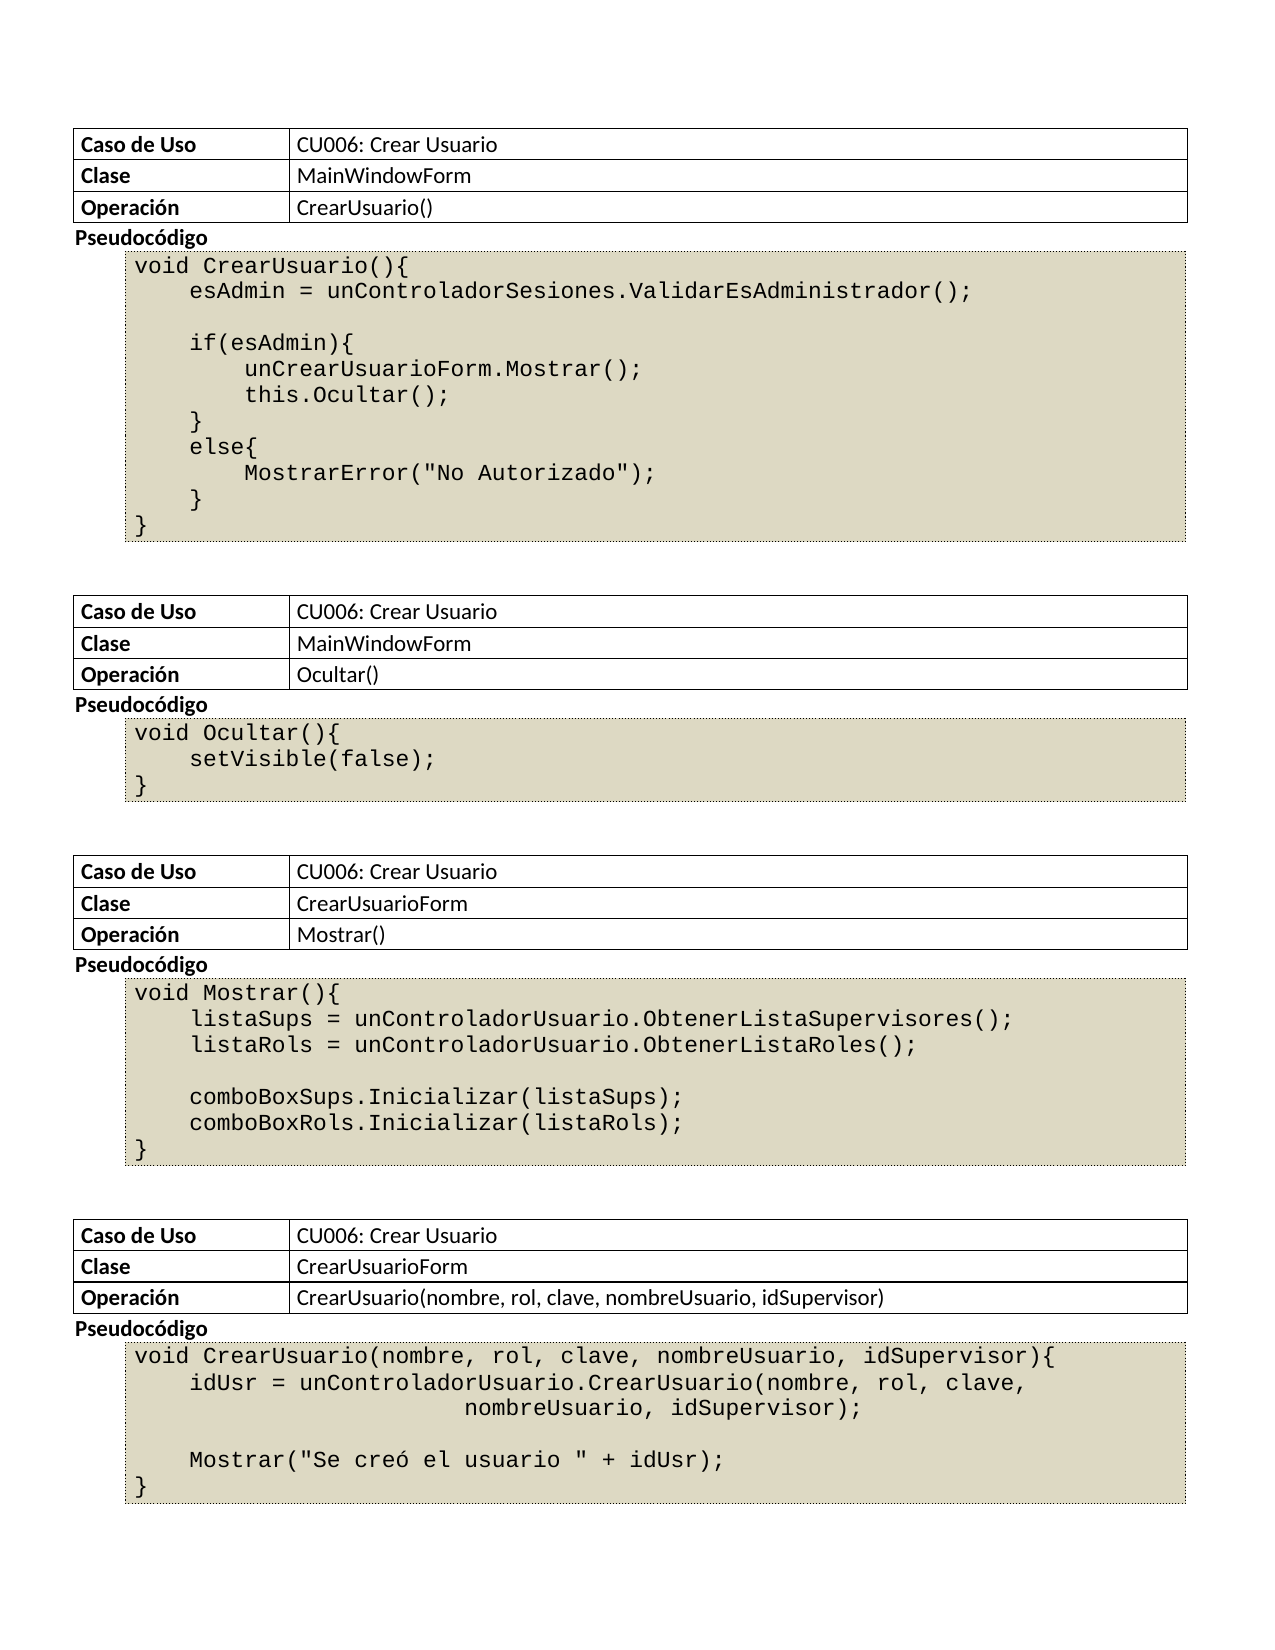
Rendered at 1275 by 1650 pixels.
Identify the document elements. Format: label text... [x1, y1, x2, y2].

text comboBoxRols.Inicializar(listaRols); [125, 1108, 1186, 1134]
table_cell MainWindowForm [290, 160, 1187, 191]
table_cell CrearUsuarioForm [290, 1251, 1187, 1281]
text Pseudocódigo [75, 950, 1200, 978]
table_cell Operación [74, 192, 289, 222]
table_cell CrearUsuario() [290, 192, 1187, 222]
table_header CU006: Crear Usuario [290, 1220, 1187, 1250]
text Mostrar("Se creó el usuario " + idUsr); [125, 1446, 1186, 1471]
text void Mostrar(){ [125, 978, 1186, 1004]
text else{ [125, 432, 1186, 458]
table_cell Mostrar() [290, 919, 1187, 949]
text } [125, 406, 1186, 432]
text esAdmin = unControladorSesiones.ValidarEsAdministrador(); [125, 277, 1186, 303]
text if(esAdmin){ [125, 329, 1186, 354]
table_header CU006: Crear Usuario [290, 129, 1187, 159]
text } [125, 770, 1186, 802]
table_header Caso de Uso [74, 596, 289, 627]
text void CrearUsuario(nombre, rol, clave, nombreUsuario, idSupervisor){ [125, 1342, 1186, 1368]
table_cell Clase [74, 888, 289, 918]
text listaRols = unControladorUsuario.ObtenerListaRoles(); [125, 1030, 1186, 1056]
table_header CU006: Crear Usuario [290, 596, 1187, 627]
text listaSups = unControladorUsuario.ObtenerListaSupervisores(); [125, 1004, 1186, 1030]
table_cell CrearUsuario(nombre, rol, clave, nombreUsuario, idSupervisor) [290, 1283, 1187, 1313]
text comboBoxSups.Inicializar(listaSups); [125, 1082, 1186, 1108]
text this.Ocultar(); [125, 381, 1186, 406]
table_header Caso de Uso [74, 856, 289, 887]
table_cell Operación [74, 919, 289, 949]
text unCrearUsuarioForm.Mostrar(); [125, 354, 1186, 381]
text Pseudocódigo [75, 223, 1200, 251]
text } [125, 1134, 1186, 1166]
table_cell Clase [74, 1251, 289, 1281]
table_cell Operación [74, 659, 289, 689]
table_cell Clase [74, 628, 289, 658]
text Pseudocódigo [75, 690, 1200, 718]
table_header CU006: Crear Usuario [290, 856, 1187, 887]
table_header Caso de Uso [74, 129, 289, 159]
text } [125, 484, 1186, 510]
table_cell Clase [74, 160, 289, 191]
table_header Caso de Uso [74, 1220, 289, 1250]
text } [125, 510, 1186, 542]
table_cell Ocultar() [290, 659, 1187, 689]
text void CrearUsuario(){ [125, 251, 1186, 277]
table_cell MainWindowForm [290, 628, 1187, 658]
text setVisible(false); [125, 744, 1186, 770]
text } [125, 1471, 1186, 1504]
text Pseudocódigo [75, 1314, 1200, 1342]
text idUsr = unControladorUsuario.CrearUsuario(nombre, rol, clave, [125, 1368, 1186, 1394]
table_cell CrearUsuarioForm [290, 888, 1187, 918]
text MostrarError("No Autorizado"); [125, 458, 1186, 484]
table_cell Operación [74, 1283, 289, 1313]
text nombreUsuario, idSupervisor); [125, 1394, 1186, 1419]
text void Ocultar(){ [125, 718, 1186, 744]
